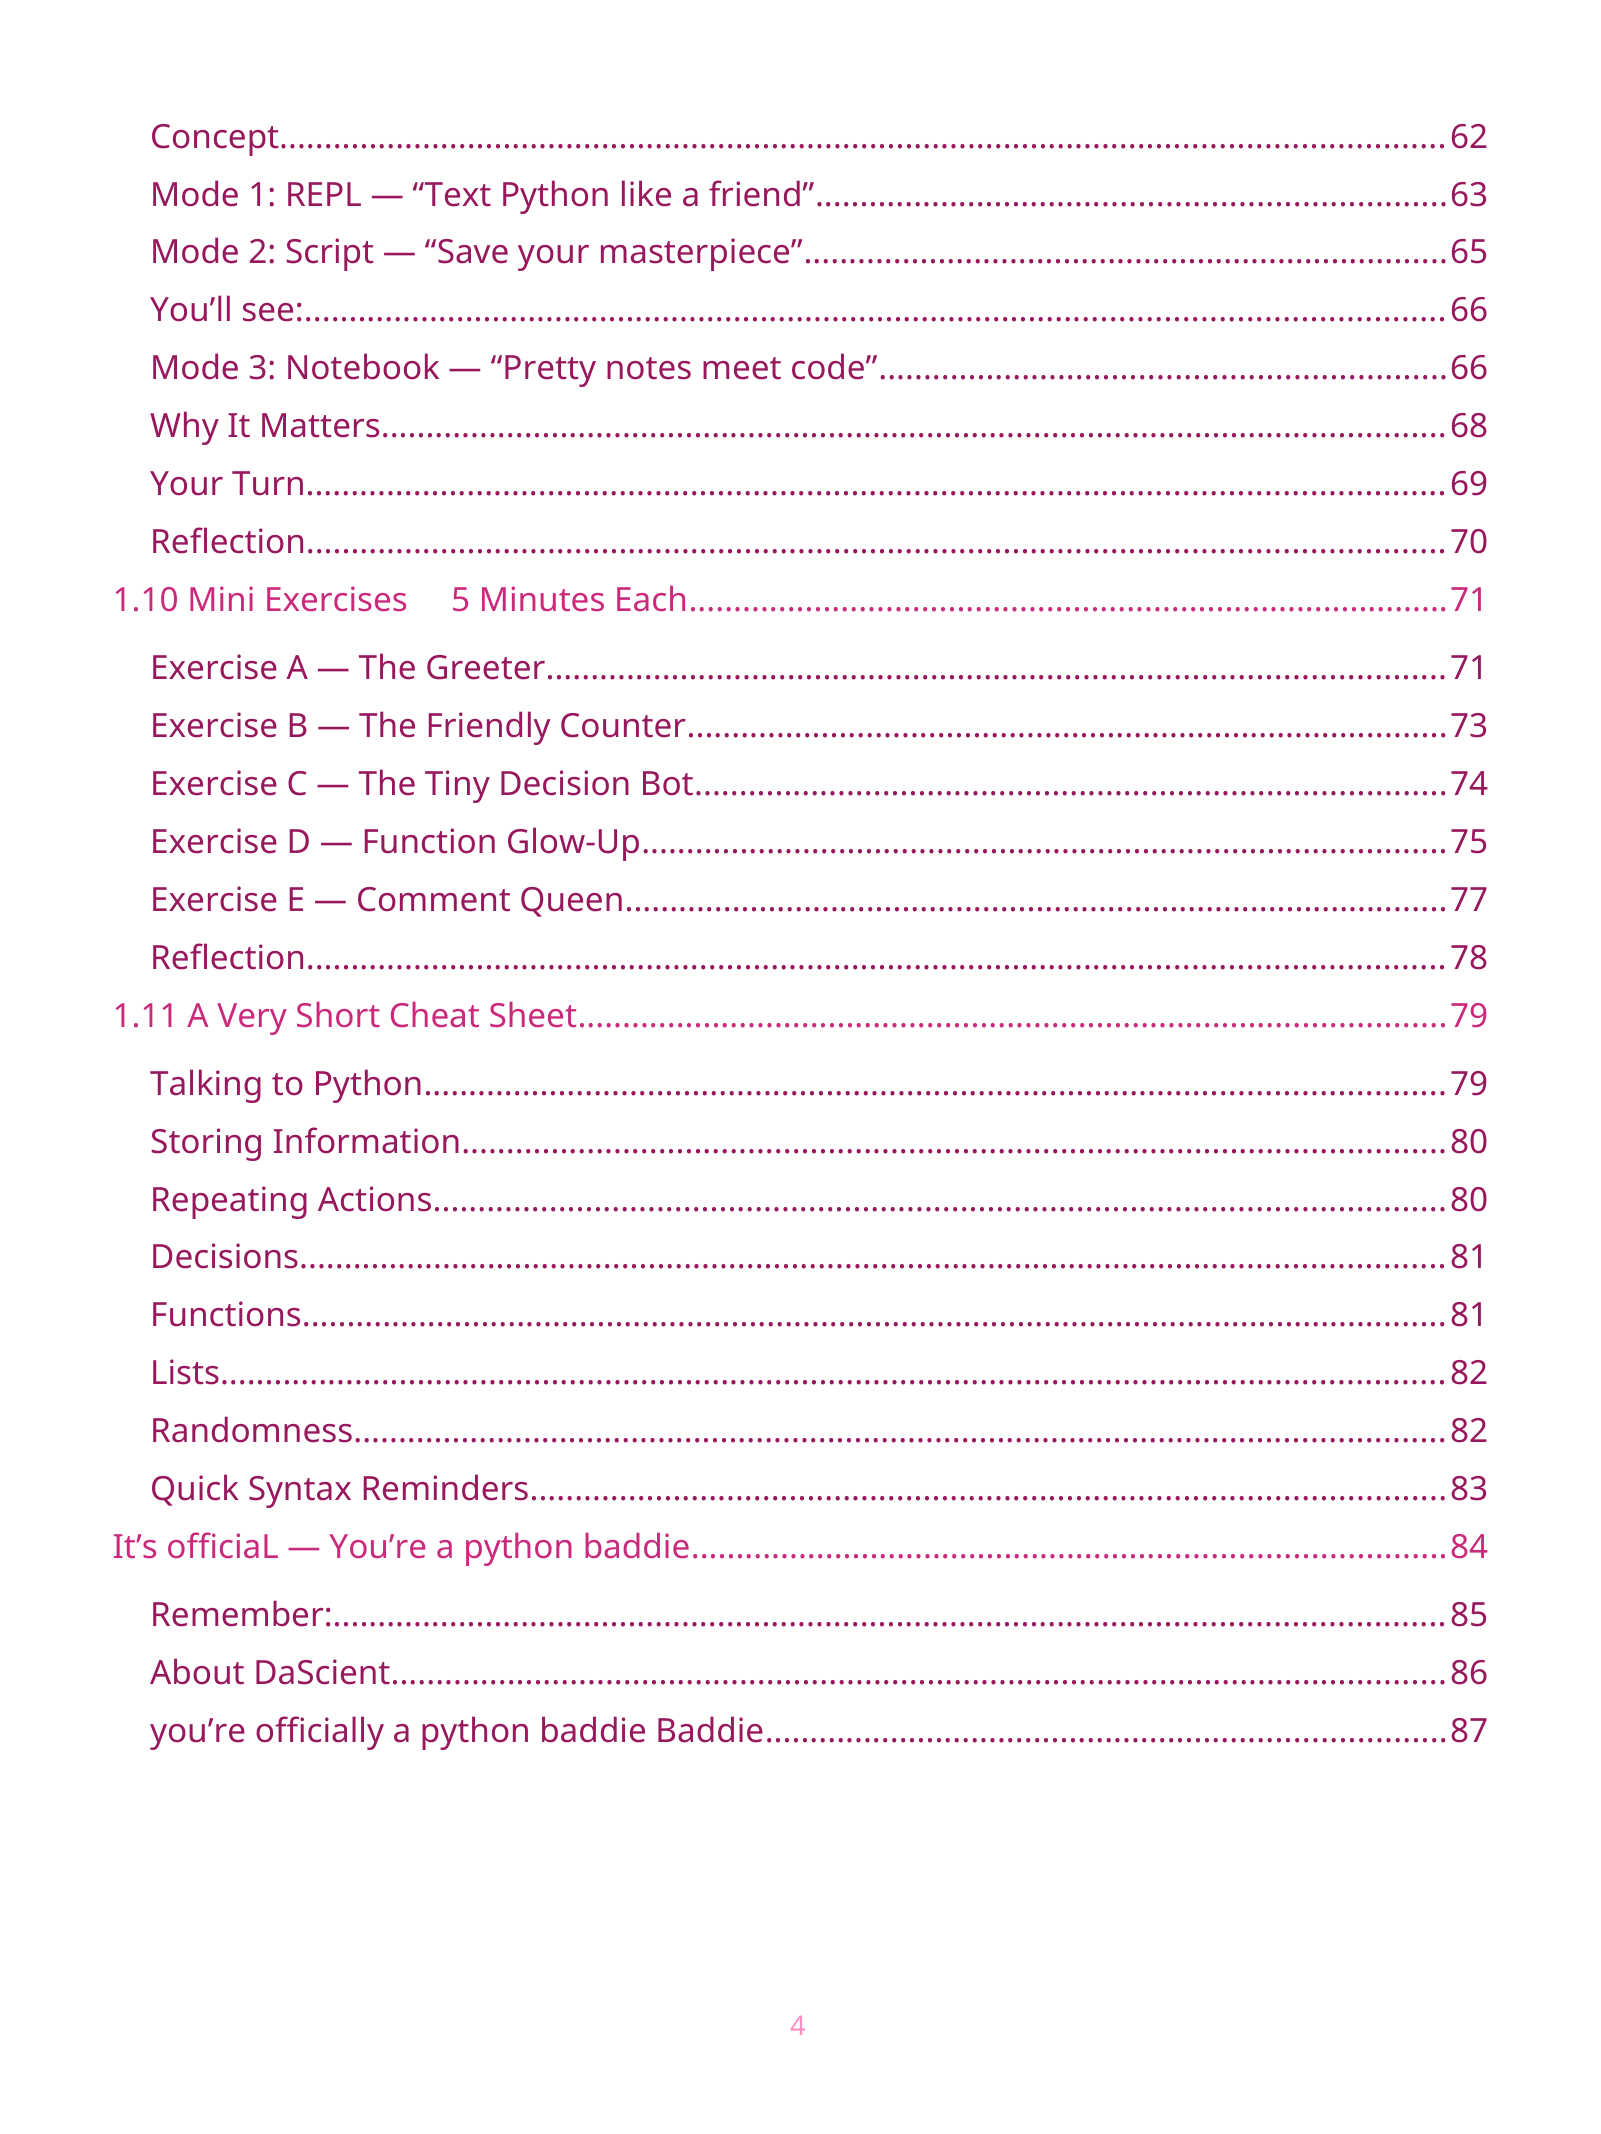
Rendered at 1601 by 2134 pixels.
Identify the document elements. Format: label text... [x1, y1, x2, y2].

text Exercise D — Function Glow-Up 75 [150, 818, 1488, 863]
text Functions 81 [150, 1291, 1488, 1337]
text Quick Syntax Reminders 83 [150, 1465, 1488, 1510]
text You’ll see: 66 [150, 286, 1488, 332]
text Exercise E — Comment Queen 77 [150, 876, 1488, 921]
text Mode 1: REPL — “Text Python like a friend” 63 [150, 170, 1488, 216]
text Remember: 85 [150, 1591, 1488, 1636]
text you’re officially a python baddie Baddie 87 [150, 1707, 1488, 1752]
text Talking to Python 79 [150, 1059, 1488, 1105]
text Mode 3: Notebook — “Pretty notes meet code” 66 [150, 344, 1488, 389]
text It’s officiaL — You’re a python baddie 84 [112, 1523, 1488, 1568]
text 1.10 Mini Exercises 5 Minutes Each 71 [112, 576, 1488, 621]
text Exercise B — The Friendly Counter 73 [150, 702, 1488, 747]
text Lists 82 [150, 1349, 1488, 1394]
text Randomness 82 [150, 1407, 1488, 1452]
text About DaScient 86 [150, 1649, 1488, 1694]
text Repeating Actions 80 [150, 1175, 1488, 1221]
text Mode 2: Script — “Save your masterpiece” 65 [150, 228, 1488, 274]
text Concept 62 [150, 112, 1488, 158]
text Exercise C — The Tiny Decision Bot 74 [150, 760, 1488, 805]
text Decisions 81 [150, 1233, 1488, 1279]
text Exercise A — The Greeter 71 [150, 644, 1488, 689]
text Storing Information 80 [150, 1117, 1488, 1163]
text Your Turn 69 [150, 460, 1488, 505]
text Why It Matters 68 [150, 402, 1488, 447]
text Reflection 70 [150, 518, 1488, 563]
text 1.11 A Very Short Cheat Sheet 79 [112, 991, 1488, 1037]
text Reflection 78 [150, 933, 1488, 979]
